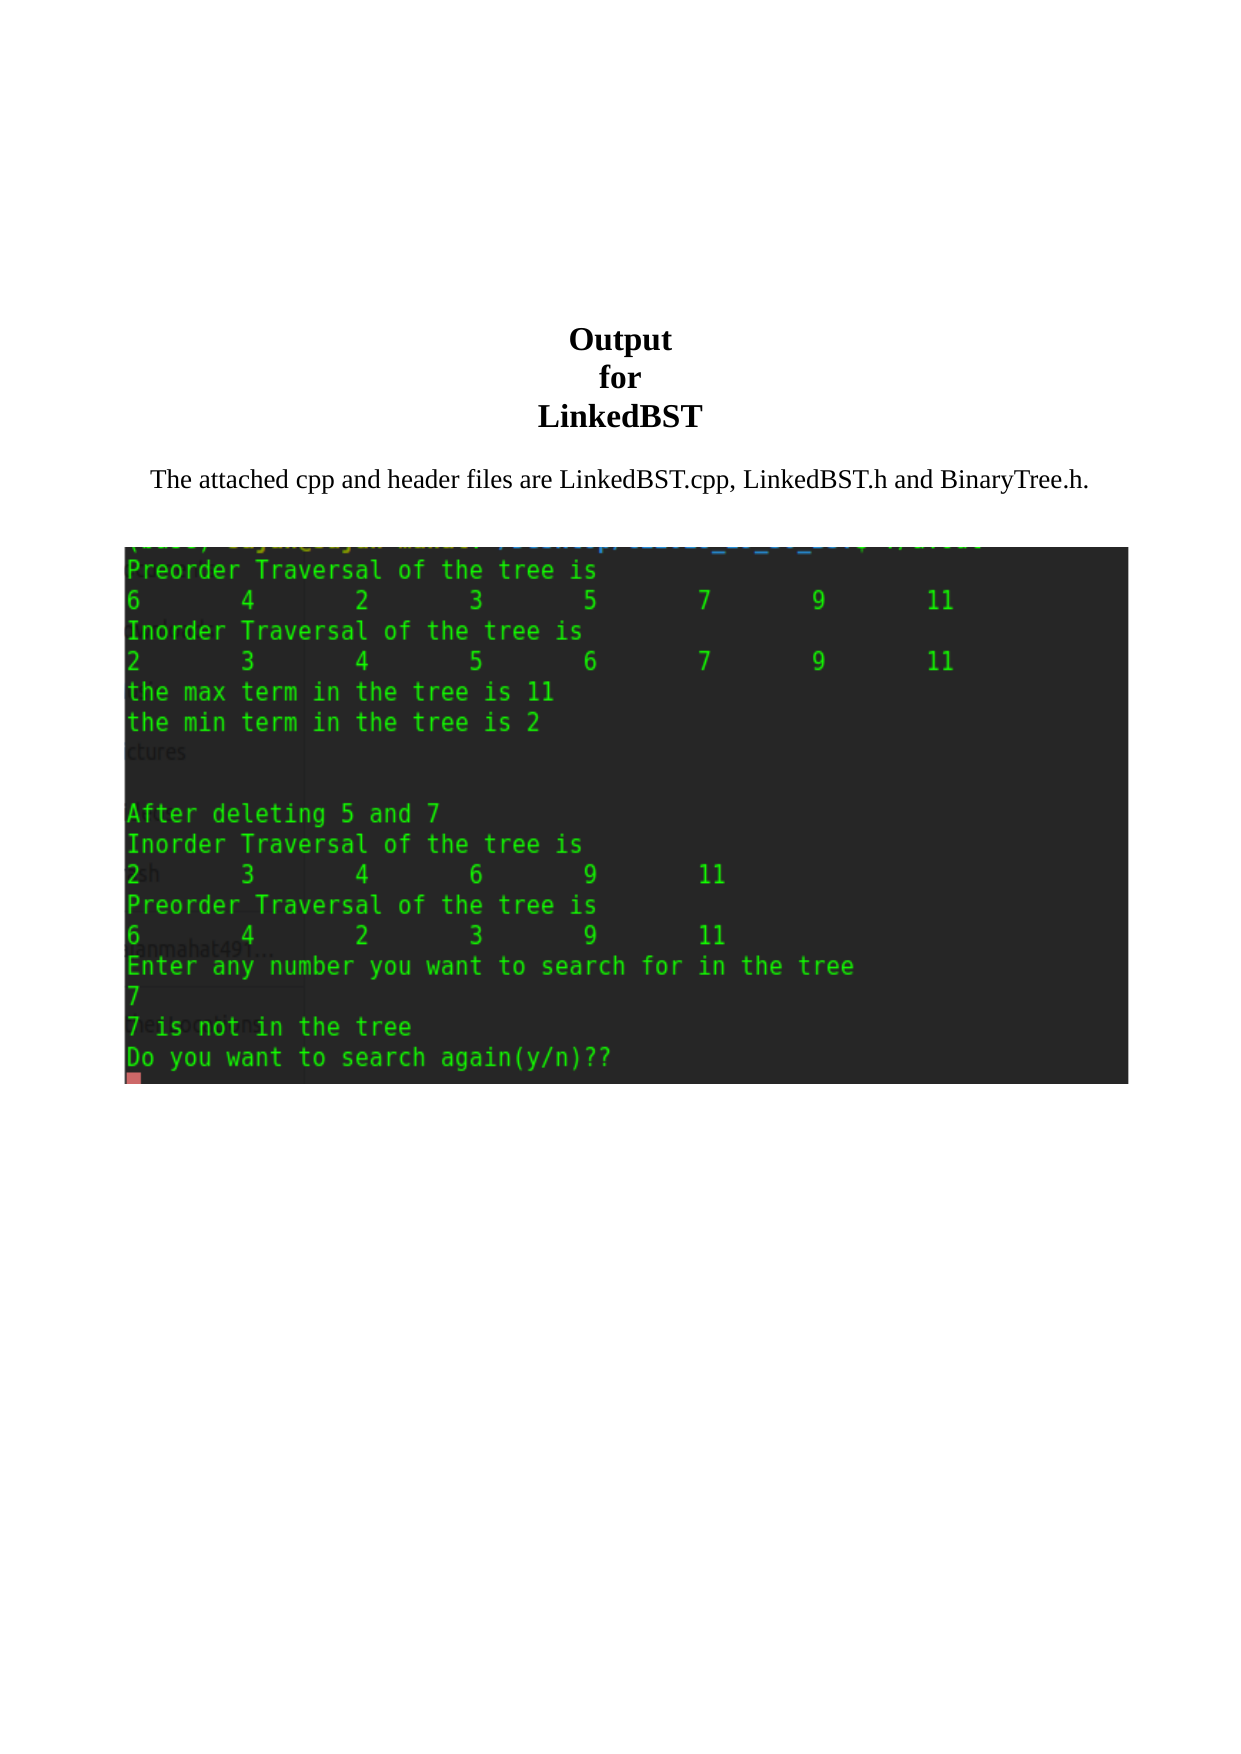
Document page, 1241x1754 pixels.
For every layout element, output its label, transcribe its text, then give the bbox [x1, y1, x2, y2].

text LinkedBST [118, 396, 1122, 434]
picture [124, 547, 1129, 1084]
text for [118, 358, 1122, 396]
text The attached cpp and header files are LinkedBST.cpp, LinkedBST.h and BinaryTree.h. [118, 463, 1122, 494]
text Output [118, 319, 1122, 358]
